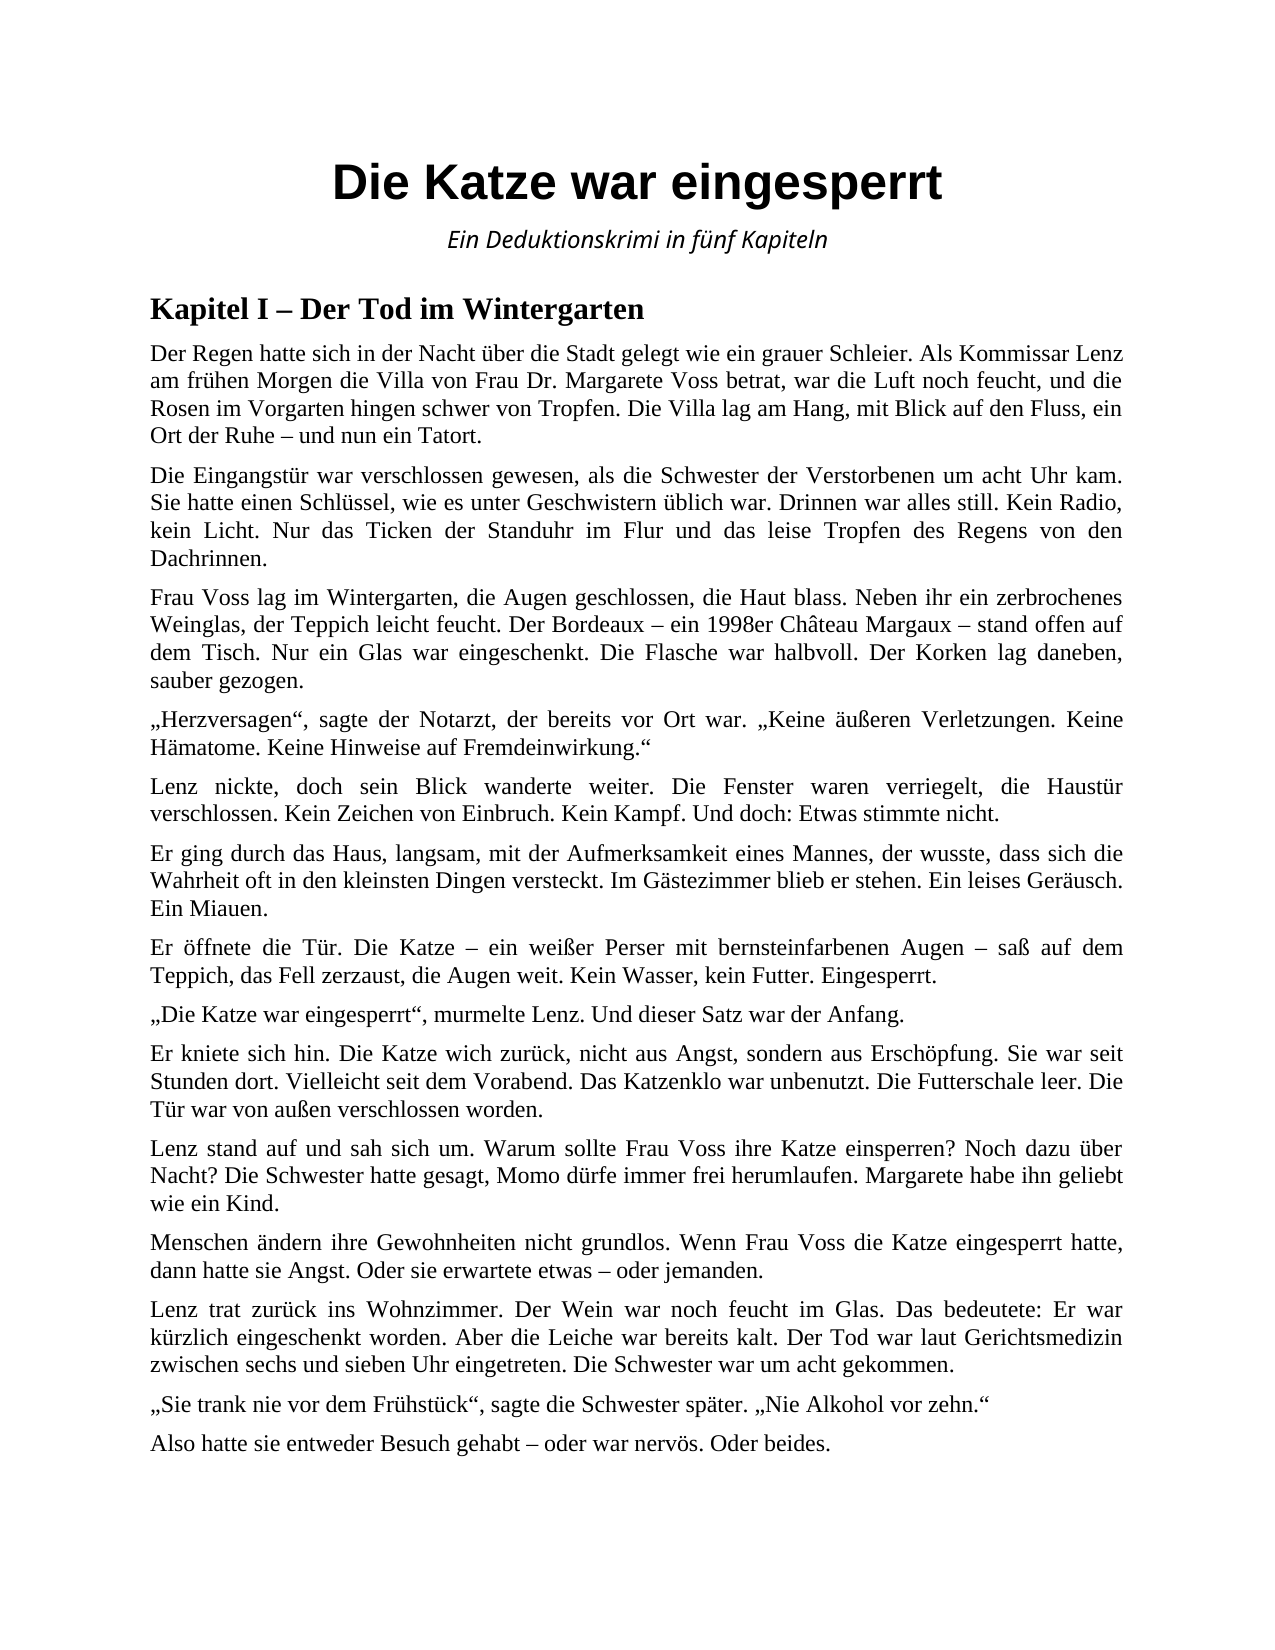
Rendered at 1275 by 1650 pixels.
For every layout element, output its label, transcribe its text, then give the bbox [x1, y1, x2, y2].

text Lenz nickte, doch sein Blick wanderte weiter. Die Fenster waren verriegelt, die Haustür verschlossen. Kein Zeichen von Einbruch. Kein Kampf. Und doch: Etwas stimmte nicht. [150, 772, 1125, 827]
text Also hatte sie entweder Besuch gehabt – oder war nervös. Oder beides. [150, 1429, 1125, 1457]
text Er öffnete die Tür. Die Katze – ein weißer Perser mit bernsteinfarbenen Augen – saß auf dem Teppich, das Fell zerzaust, die Augen weit. Kein Wasser, kein Futter. Eingesperrt. [150, 933, 1125, 988]
text Ein Deduktionskrimi in fünf Kapiteln [150, 222, 1125, 255]
text Er kniete sich hin. Die Katze wich zurück, nicht aus Angst, sondern aus Erschöpfung. Sie war seit Stunden dort. Vielleicht seit dem Vorabend. Das Katzenklo war unbenutzt. Die Futterschale leer. Die Tür war von außen verschlossen worden. [150, 1039, 1125, 1122]
text Er ging durch das Haus, langsam, mit der Aufmerksamkeit eines Mannes, der wusste, dass sich die Wahrheit oft in den kleinsten Dingen versteckt. Im Gästezimmer blieb er stehen. Ein leises Geräusch. Ein Miauen. [150, 839, 1125, 922]
text Lenz trat zurück ins Wohnzimmer. Der Wein war noch feucht im Glas. Das bedeutete: Er war kürzlich eingeschenkt worden. Aber die Leiche war bereits kalt. Der Tod war laut Gerichtsmedizin zwischen sechs und sieben Uhr eingetreten. Die Schwester war um acht gekommen. [150, 1295, 1125, 1378]
text „Sie trank nie vor dem Frühstück“, sagte die Schwester später. „Nie Alkohol vor zehn.“ [150, 1390, 1125, 1417]
text Die Katze war eingesperrt [150, 150, 1125, 210]
text Frau Voss lag im Wintergarten, die Augen geschlossen, die Haut blass. Neben ihr ein zerbrochenes Weinglas, der Teppich leicht feucht. Der Bordeaux – ein 1998er Château Margaux – stand offen auf dem Tisch. Nur ein Glas war eingeschenkt. Die Flasche war halbvoll. Der Korken lag daneben, sauber gezogen. [150, 583, 1125, 693]
text „Die Katze war eingesperrt“, murmelte Lenz. Und dieser Satz war der Anfang. [150, 1000, 1125, 1028]
text Die Eingangstür war verschlossen gewesen, als die Schwester der Verstorbenen um acht Uhr kam. Sie hatte einen Schlüssel, wie es unter Geschwistern üblich war. Drinnen war alles still. Kein Radio, kein Licht. Nur das Ticken der Standuhr im Flur und das leise Tropfen des Regens von den Dachrinnen. [150, 461, 1125, 571]
text Der Regen hatte sich in der Nacht über die Stadt gelegt wie ein grauer Schleier. Als Kommissar Lenz am frühen Morgen die Villa von Frau Dr. Margarete Voss betrat, war die Luft noch feucht, und die Rosen im Vorgarten hingen schwer von Tropfen. Die Villa lag am Hang, mit Blick auf den Fluss, ein Ort der Ruhe – und nun ein Tatort. [150, 339, 1125, 449]
text „Herzversagen“, sagte der Notarzt, der bereits vor Ort war. „Keine äußeren Verletzungen. Keine Hämatome. Keine Hinweise auf Fremdeinwirkung.“ [150, 705, 1125, 760]
subtitle Kapitel I – Der Tod im Wintergarten [150, 288, 1125, 326]
text Lenz stand auf und sah sich um. Warum sollte Frau Voss ihre Katze einsperren? Noch dazu über Nacht? Die Schwester hatte gesagt, Momo dürfe immer frei herumlaufen. Margarete habe ihn geliebt wie ein Kind. [150, 1134, 1125, 1217]
text Menschen ändern ihre Gewohnheiten nicht grundlos. Wenn Frau Voss die Katze eingesperrt hatte, dann hatte sie Angst. Oder sie erwartete etwas – oder jemanden. [150, 1228, 1125, 1283]
